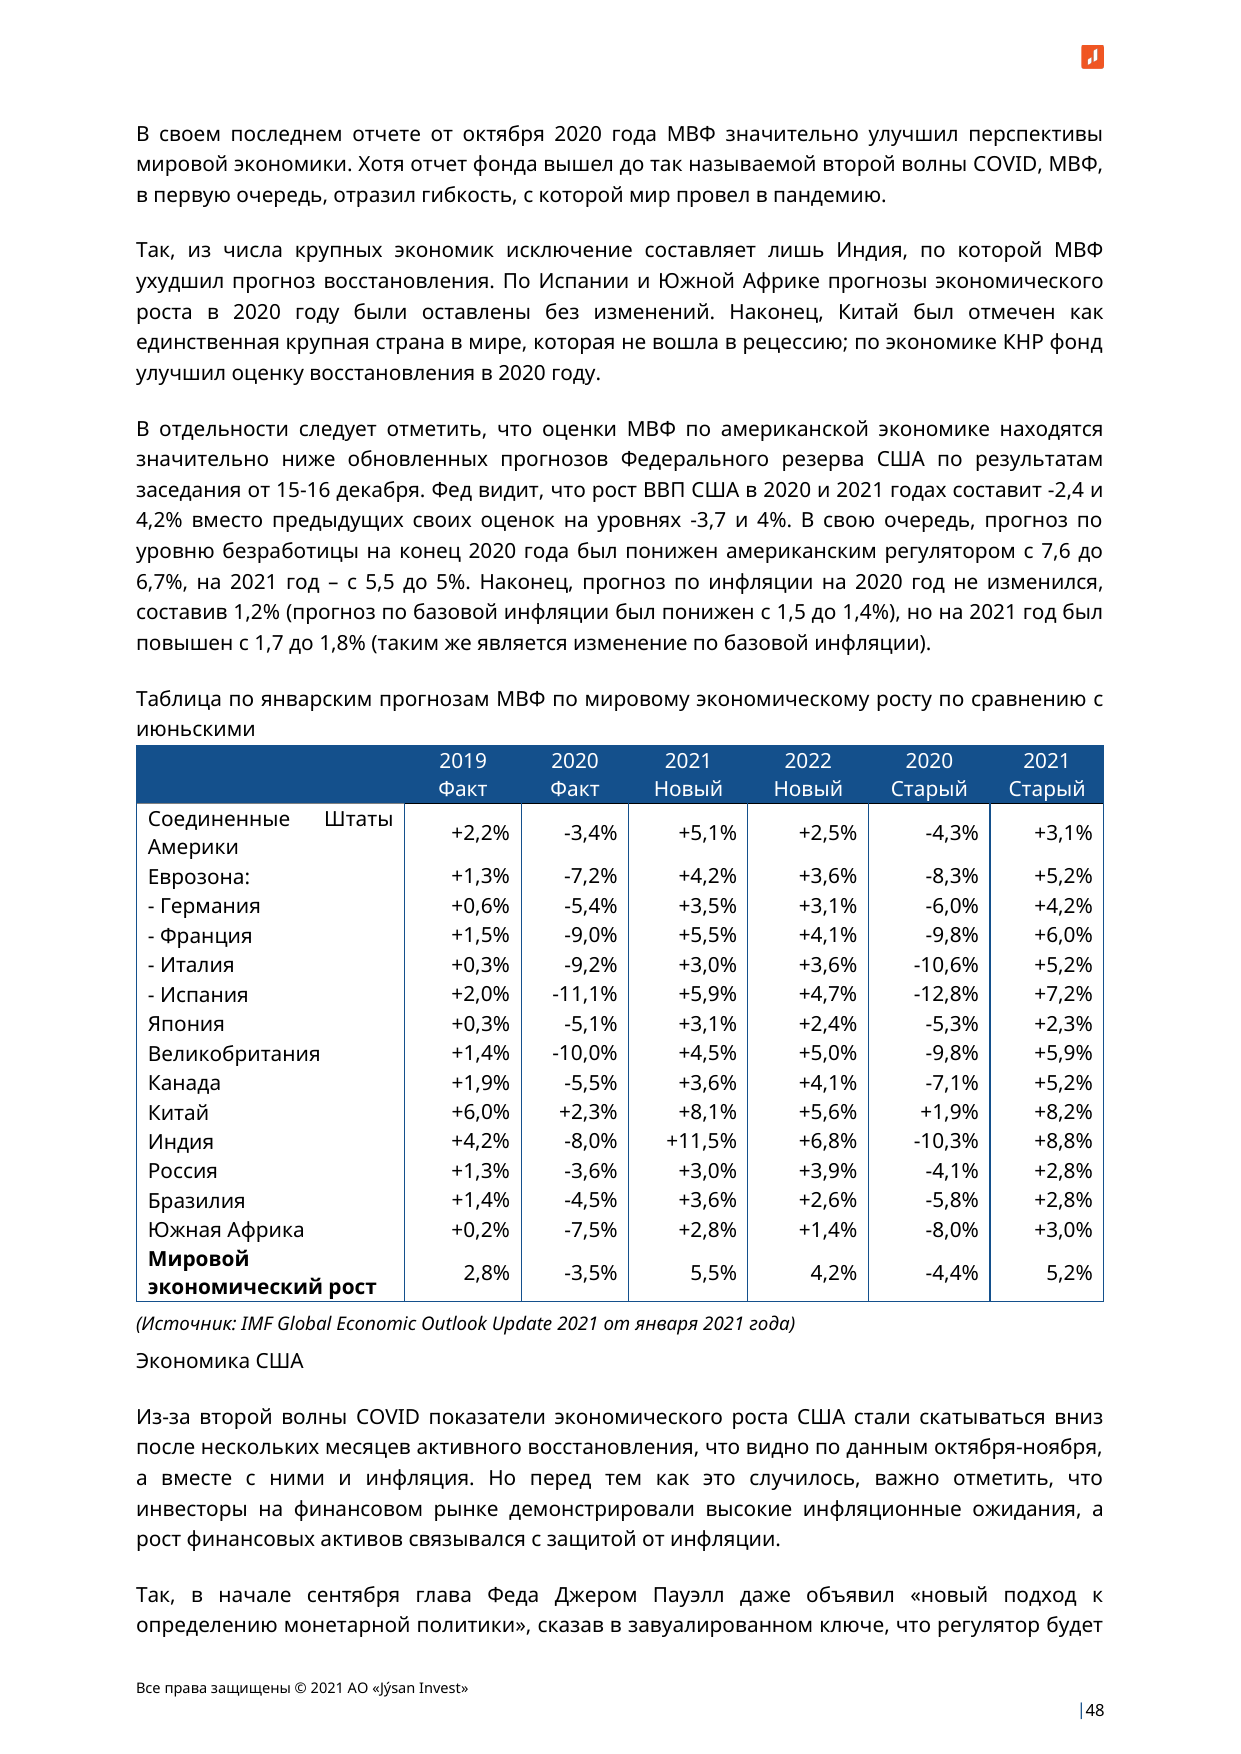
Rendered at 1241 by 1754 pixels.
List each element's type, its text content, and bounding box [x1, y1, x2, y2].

table_cell +5,2% [991, 949, 1103, 979]
table_header 2022 Новый [748, 746, 868, 803]
table_cell +0,2% [405, 1215, 521, 1244]
table_cell +2,4% [748, 1008, 868, 1038]
table_cell +5,2% [991, 861, 1103, 890]
table_cell -3,6% [522, 1156, 628, 1185]
table_cell +8,8% [991, 1126, 1103, 1156]
table_cell +4,5% [629, 1038, 747, 1067]
table_cell +4,1% [748, 920, 868, 949]
table_cell +2,8% [629, 1215, 747, 1244]
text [136, 1580, 1104, 1639]
table_cell Бразилия [137, 1185, 404, 1214]
text Так, из числа крупных экономик исключение составляет лишь Индия, по которой МВФ ухудшил прогноз восстановления. По Испании и Южной Африке прогнозы экономического роста в 2020 году были оставлены без изменений. Наконец, Китай был отмечен как единственная крупная страна в мире, которая не вошла в рецессию; по экономике КНР фонд улучшил оценку восстановления в 2020 году. [136, 236, 1104, 387]
table_cell -7,5% [522, 1215, 628, 1244]
table_cell Индия [137, 1126, 404, 1156]
table_cell +5,5% [629, 920, 747, 949]
table_cell +3,1% [748, 890, 868, 920]
table_cell +4,2% [991, 890, 1103, 920]
table_cell +2,5% [748, 804, 868, 861]
table_cell +2,0% [405, 979, 521, 1008]
table_cell - Испания [137, 979, 404, 1008]
text (Источник: IMF Global Economic Outlook Update 2021 от января 2021 года) [136, 1310, 1104, 1336]
table_cell +1,3% [405, 861, 521, 890]
table_cell +0,6% [405, 890, 521, 920]
table_cell +6,0% [991, 920, 1103, 949]
table_cell Южная Африка [137, 1215, 404, 1244]
table_cell -9,2% [522, 949, 628, 979]
table_cell +4,2% [629, 861, 747, 890]
table_cell +2,8% [991, 1185, 1103, 1214]
table_cell +11,5% [629, 1126, 747, 1156]
table_cell +5,9% [629, 979, 747, 1008]
table_cell -10,3% [869, 1126, 989, 1156]
table_cell 2,8% [405, 1244, 521, 1301]
table_cell +4,1% [748, 1067, 868, 1097]
table_cell +1,4% [405, 1038, 521, 1067]
table_cell -9,8% [869, 1038, 989, 1067]
table_cell +3,1% [629, 1008, 747, 1038]
table_cell -9,0% [522, 920, 628, 949]
table_cell +3,1% [991, 804, 1103, 861]
table_cell +2,3% [522, 1097, 628, 1126]
table_cell -3,5% [522, 1244, 628, 1301]
table_cell +1,5% [405, 920, 521, 949]
picture [1081, 45, 1105, 69]
table_cell - Франция [137, 920, 404, 949]
table_cell +0,3% [405, 949, 521, 979]
table_cell +2,2% [405, 804, 521, 861]
table_cell Канада [137, 1067, 404, 1097]
table_cell Соединенные Штаты Америки [137, 804, 404, 861]
table_cell +1,9% [405, 1067, 521, 1097]
table_cell -5,4% [522, 890, 628, 920]
table_cell -4,4% [869, 1244, 989, 1301]
table_cell +3,6% [629, 1067, 747, 1097]
table_cell -5,1% [522, 1008, 628, 1038]
table_cell Россия [137, 1156, 404, 1185]
table_header 2019 Факт [405, 746, 521, 803]
table_cell +1,4% [748, 1215, 868, 1244]
table_cell +2,6% [748, 1185, 868, 1214]
table_cell - Италия [137, 949, 404, 979]
table_cell Китай [137, 1097, 404, 1126]
table_header 2020 Факт [522, 746, 628, 803]
table_cell -5,3% [869, 1008, 989, 1038]
table_cell +8,2% [991, 1097, 1103, 1126]
table_cell Еврозона: [137, 861, 404, 890]
table_cell Япония [137, 1008, 404, 1038]
table_cell +3,0% [629, 1156, 747, 1185]
table_cell +3,6% [748, 861, 868, 890]
table_cell -7,2% [522, 861, 628, 890]
table_cell -4,5% [522, 1185, 628, 1214]
table_cell -10,0% [522, 1038, 628, 1067]
text Таблица по январским прогнозам МВФ по мировому экономическому росту по сравнению с июньскими [136, 684, 1104, 743]
table_cell -9,8% [869, 920, 989, 949]
table_cell -10,6% [869, 949, 989, 979]
table_cell -5,8% [869, 1185, 989, 1214]
table_cell -4,3% [869, 804, 989, 861]
table_cell +5,2% [991, 1067, 1103, 1097]
table_cell -8,0% [869, 1215, 989, 1244]
table_header [137, 746, 404, 803]
text В своем последнем отчете от октября 2020 года МВФ значительно улучшил перспективы мировой экономики. Хотя отчет фонда вышел до так называемой второй волны COVID, МВФ, в первую очередь, отразил гибкость, с которой мир провел в пандемию. [136, 119, 1104, 208]
table_cell - Германия [137, 890, 404, 920]
table_cell -6,0% [869, 890, 989, 920]
table_cell +0,3% [405, 1008, 521, 1038]
table_cell +6,8% [748, 1126, 868, 1156]
table_cell -5,5% [522, 1067, 628, 1097]
table_cell +1,3% [405, 1156, 521, 1185]
table_cell +1,4% [405, 1185, 521, 1214]
text В отдельности следует отметить, что оценки МВФ по американской экономике находятся значительно ниже обновленных прогнозов Федерального резерва США по результатам заседания от 15-16 декабря. Фед видит, что рост ВВП США в 2020 и 2021 годах составит -2,4 и 4,2% вместо предыдущих своих оценок на уровнях -3,7 и 4%. В свою очередь, прогноз по уровню безработицы на конец 2020 года был понижен американским регулятором с 7,6 до 6,7%, на 2021 год – с 5,5 до 5%. Наконец, прогноз по инфляции на 2020 год не изменился, составив 1,2% (прогноз по базовой инфляции был понижен с 1,5 до 1,4%), но на 2021 год был повышен с 1,7 до 1,8% (таким же является изменение по базовой инфляции). [136, 414, 1104, 657]
table_cell -12,8% [869, 979, 989, 1008]
text Из-за второй волны COVID показатели экономического роста США стали скатываться вниз после нескольких месяцев активного восстановления, что видно по данным октября-ноября, а вместе с ними и инфляция. Но перед тем как это случилось, важно отметить, что инвесторы на финансовом рынке демонстрировали высокие инфляционные ожидания, а рост финансовых активов связывался с защитой от инфляции. [136, 1402, 1104, 1553]
table_cell +3,5% [629, 890, 747, 920]
table_cell +3,6% [629, 1185, 747, 1214]
table_cell -8,3% [869, 861, 989, 890]
table_header 2020 Старый [869, 746, 989, 803]
table_cell -8,0% [522, 1126, 628, 1156]
table_cell +3,0% [991, 1215, 1103, 1244]
table_cell +4,2% [405, 1126, 521, 1156]
table_header 2021 Новый [629, 746, 747, 803]
table_cell 5,2% [991, 1244, 1103, 1301]
table_cell +6,0% [405, 1097, 521, 1126]
table_header 2021 Старый [991, 746, 1103, 803]
table_cell +5,1% [629, 804, 747, 861]
table_cell +5,6% [748, 1097, 868, 1126]
table_cell +4,7% [748, 979, 868, 1008]
table_cell +5,0% [748, 1038, 868, 1067]
table_cell -7,1% [869, 1067, 989, 1097]
table_cell +2,8% [991, 1156, 1103, 1185]
table_cell 5,5% [629, 1244, 747, 1301]
table_cell -4,1% [869, 1156, 989, 1185]
table_cell Мировой экономический рост [137, 1244, 404, 1301]
table_cell +3,6% [748, 949, 868, 979]
table_cell +8,1% [629, 1097, 747, 1126]
table_cell Великобритания [137, 1038, 404, 1067]
table_cell 4,2% [748, 1244, 868, 1301]
table_cell -3,4% [522, 804, 628, 861]
table_cell +5,9% [991, 1038, 1103, 1067]
table_cell +3,0% [629, 949, 747, 979]
text Экономика США [136, 1346, 1104, 1374]
table_cell +1,9% [869, 1097, 989, 1126]
table_cell +3,9% [748, 1156, 868, 1185]
table_cell +2,3% [991, 1008, 1103, 1038]
table_cell -11,1% [522, 979, 628, 1008]
table_cell +7,2% [991, 979, 1103, 1008]
